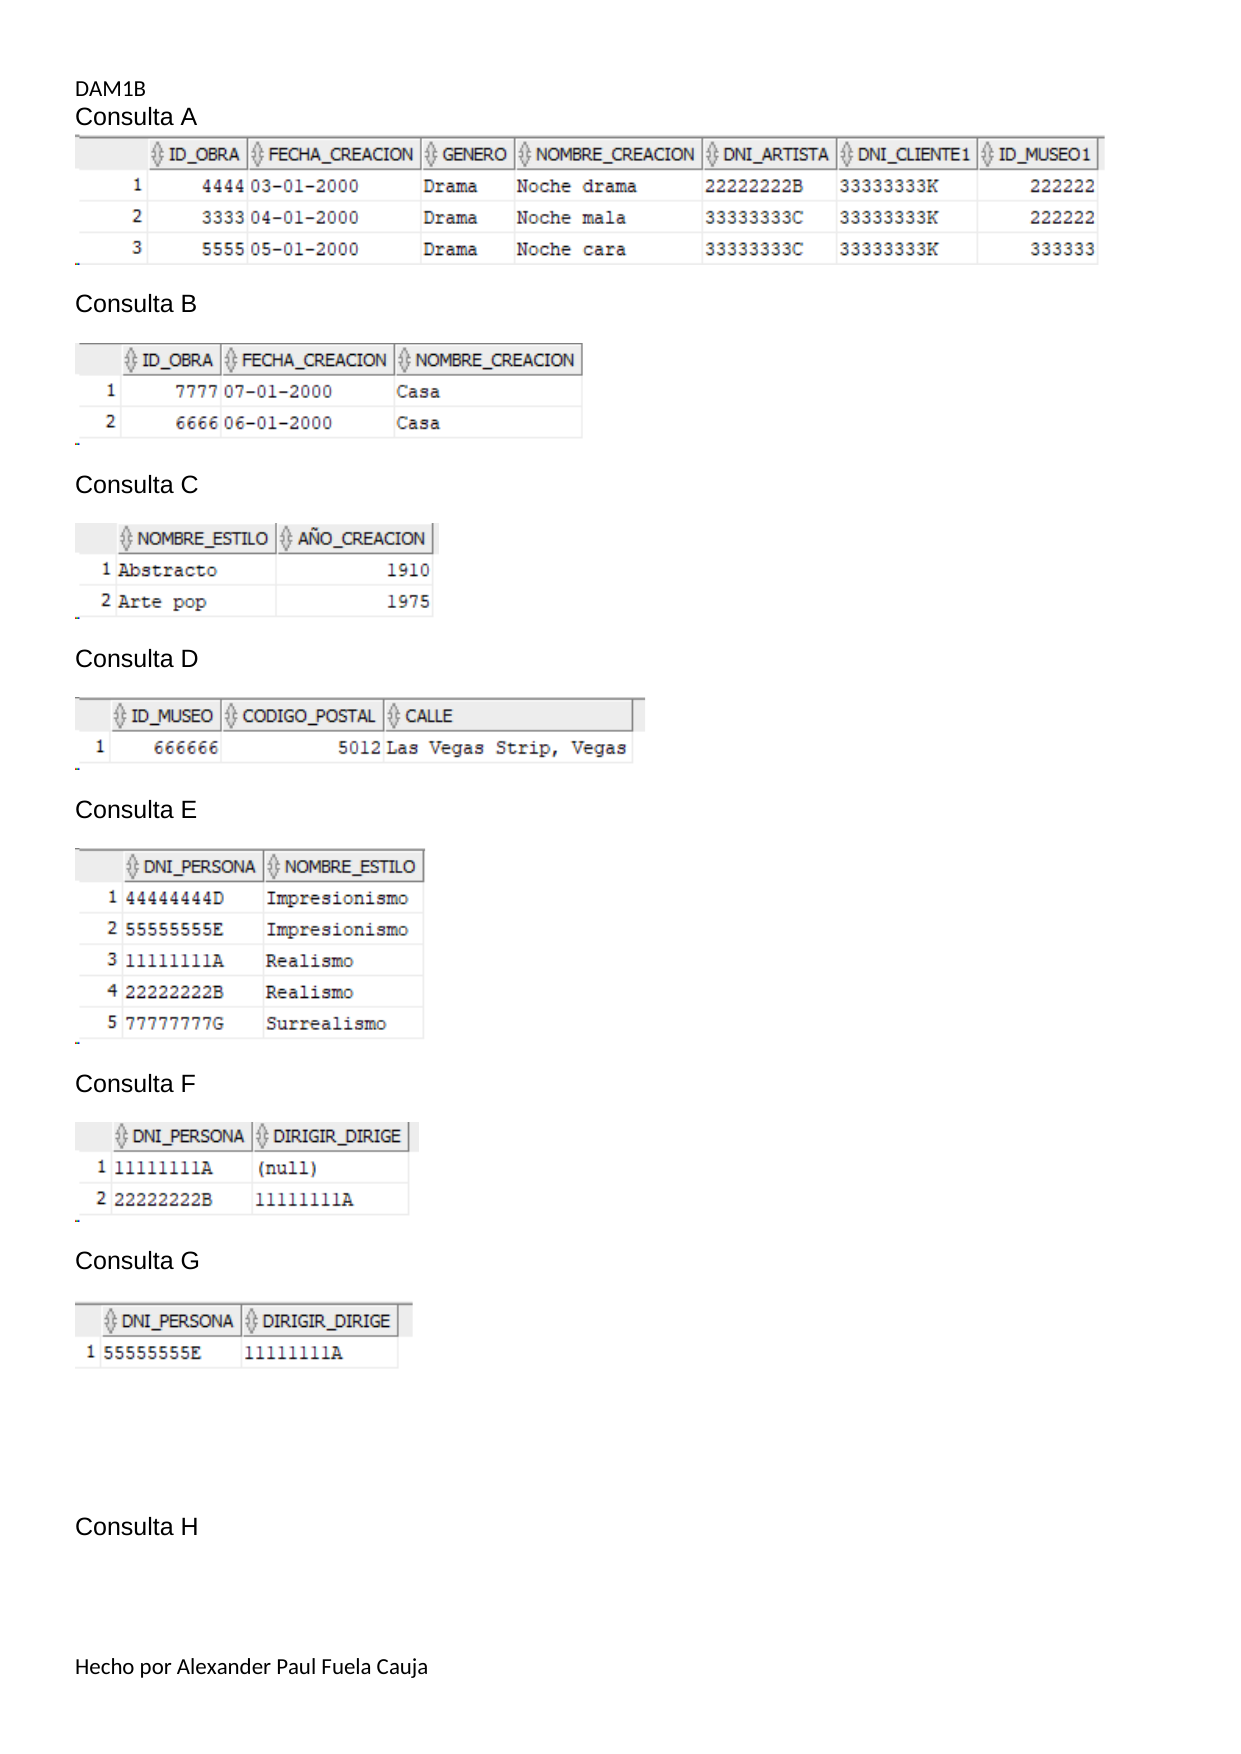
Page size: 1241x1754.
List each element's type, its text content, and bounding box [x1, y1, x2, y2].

picture [75, 134, 1105, 265]
picture [75, 1300, 413, 1380]
picture [75, 523, 439, 619]
picture [75, 848, 426, 1044]
text Consulta F [75, 1069, 1165, 1098]
text Consulta H [75, 1512, 1165, 1541]
text Consulta E [75, 795, 1165, 823]
picture [75, 343, 583, 445]
picture [75, 1122, 419, 1222]
text Consulta G [75, 1246, 1165, 1275]
text Consulta B [75, 289, 1165, 318]
text Consulta D [75, 644, 1165, 673]
text Consulta C [75, 470, 1165, 498]
picture [75, 697, 646, 770]
